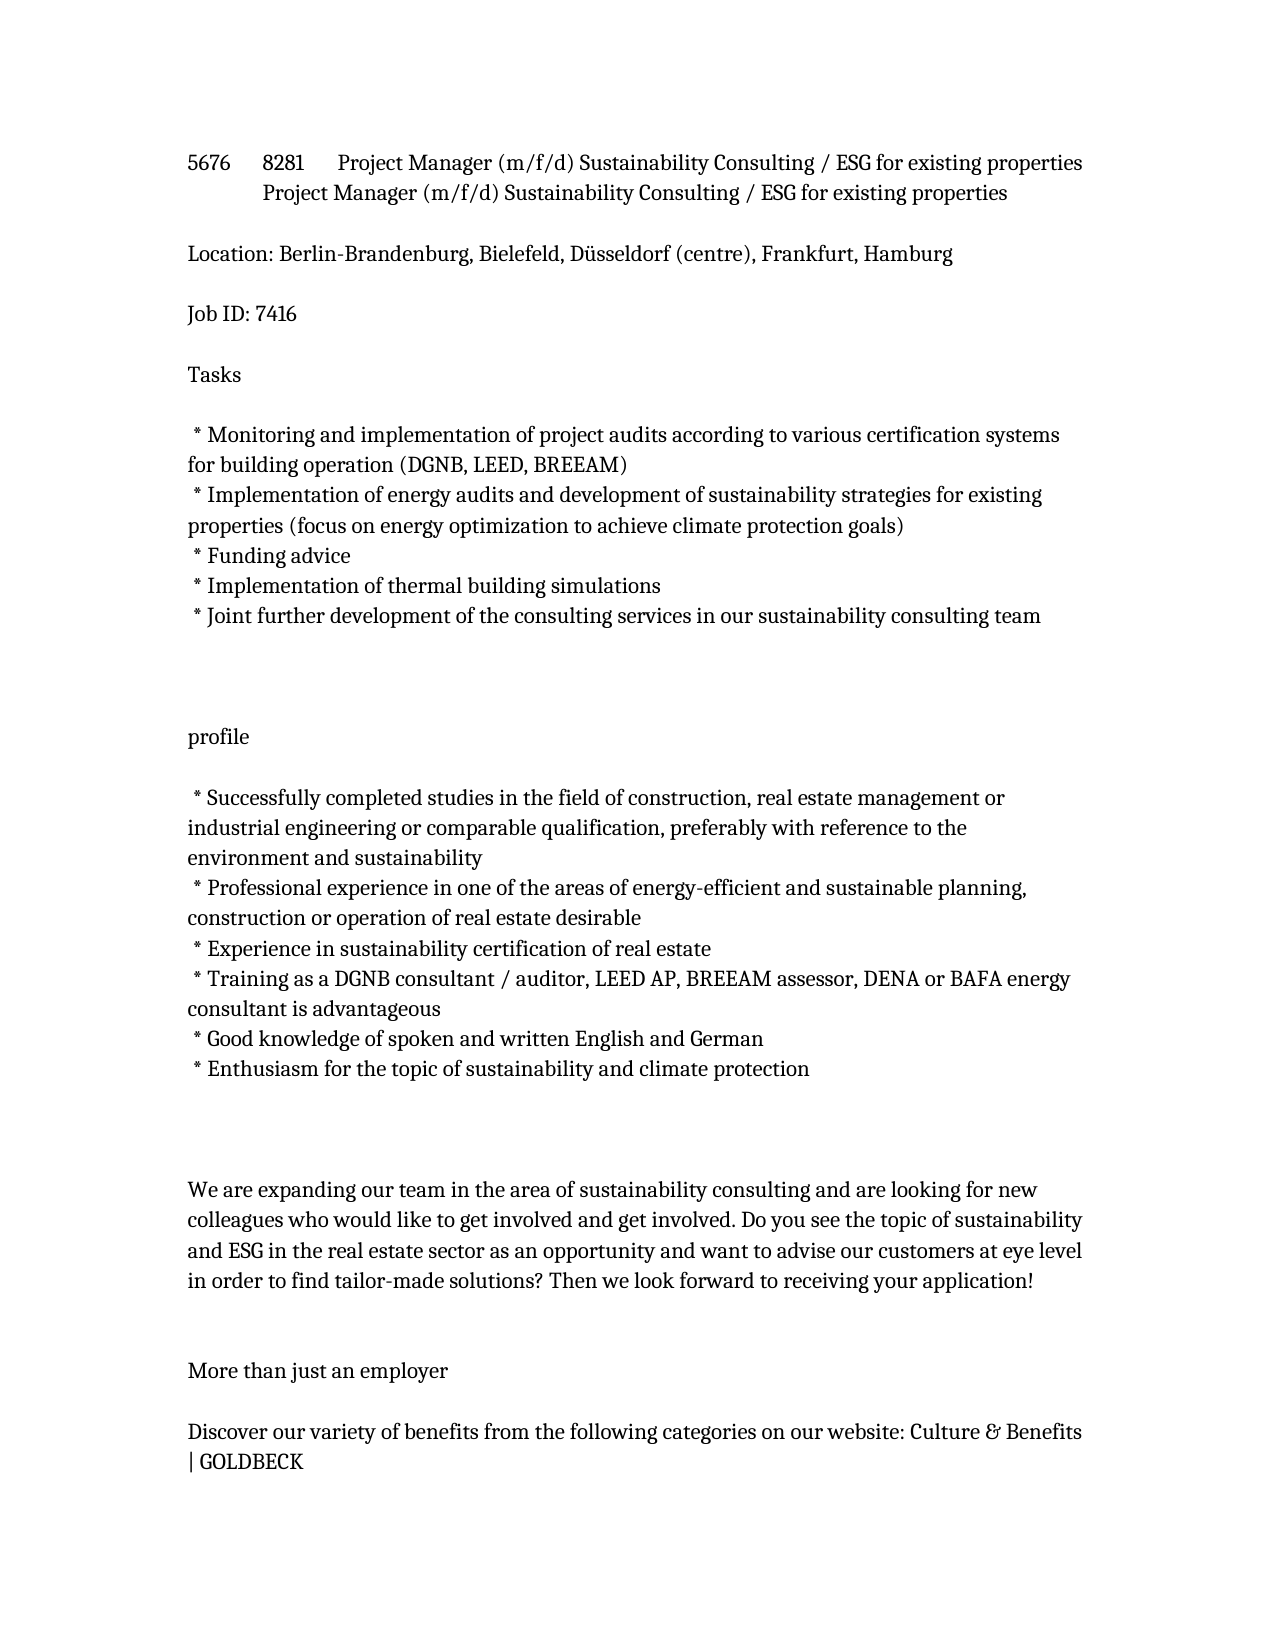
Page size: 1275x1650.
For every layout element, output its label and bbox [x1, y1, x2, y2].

text [187, 150, 1087, 1475]
